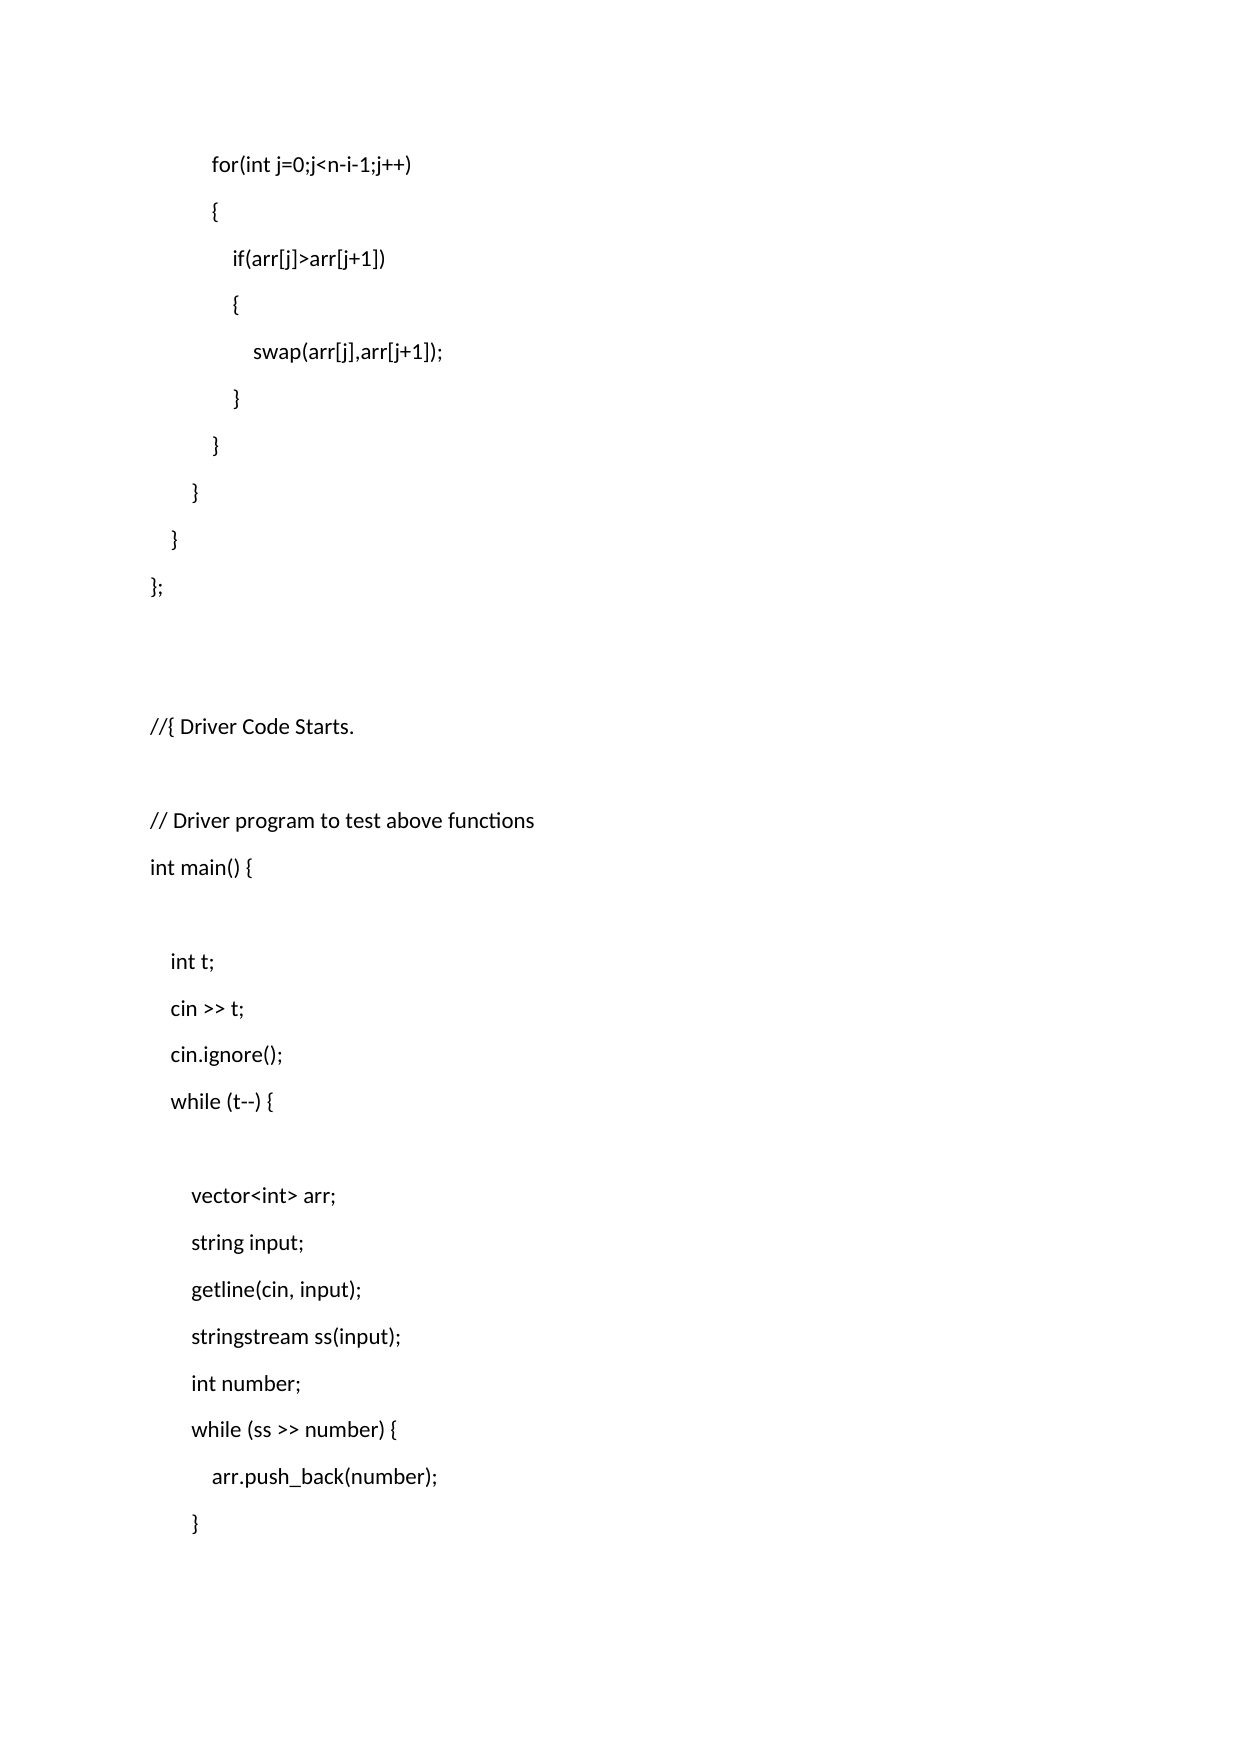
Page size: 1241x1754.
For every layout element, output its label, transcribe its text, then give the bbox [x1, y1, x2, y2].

text arr.push_back(number); [150, 1462, 1090, 1491]
text for(int j=0;j<n-i-1;j++) [150, 150, 1090, 178]
text while (t--) { [150, 1087, 1090, 1116]
text { [150, 197, 1090, 225]
text cin >> t; [150, 994, 1090, 1022]
text }; [150, 572, 1090, 600]
text while (ss >> number) { [150, 1416, 1090, 1444]
text swap(arr[j],arr[j+1]); [150, 337, 1090, 366]
text } [150, 384, 1090, 412]
text } [150, 431, 1090, 459]
text } [150, 1509, 1090, 1537]
text } [150, 525, 1090, 553]
text } [150, 478, 1090, 506]
text stringstream ss(input); [150, 1322, 1090, 1350]
text vector<int> arr; [150, 1181, 1090, 1209]
text int main() { [150, 853, 1090, 881]
text string input; [150, 1228, 1090, 1256]
text int number; [150, 1369, 1090, 1397]
text int t; [150, 947, 1090, 975]
text cin.ignore(); [150, 1041, 1090, 1069]
text getline(cin, input); [150, 1275, 1090, 1303]
text // Driver program to test above functions [150, 806, 1090, 834]
text if(arr[j]>arr[j+1]) [150, 244, 1090, 272]
text //{ Driver Code Starts. [150, 712, 1090, 741]
text { [150, 291, 1090, 319]
